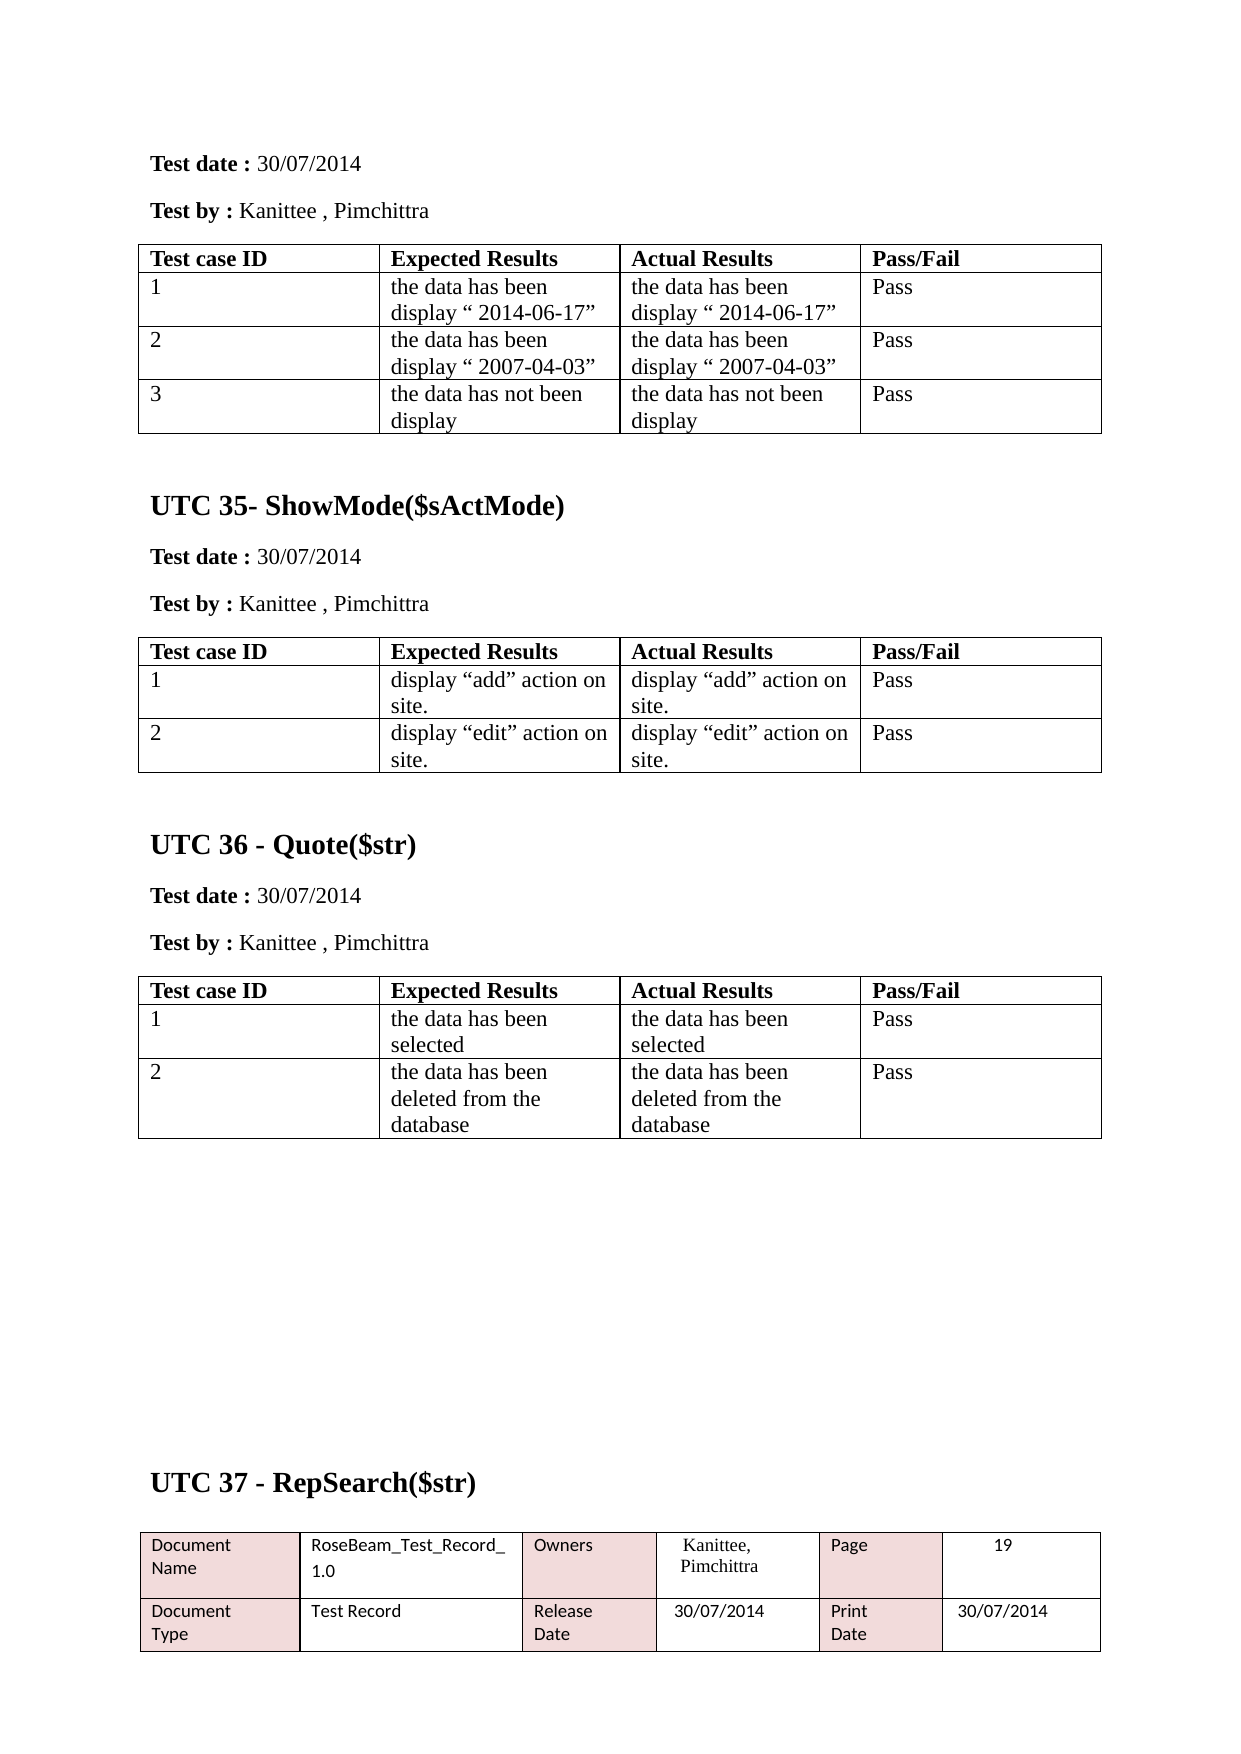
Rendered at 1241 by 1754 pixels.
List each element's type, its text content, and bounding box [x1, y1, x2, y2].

table_cell display “edit” action on site. [621, 719, 860, 772]
table_cell the data has not been display [380, 380, 619, 433]
table_cell the data has been display “ 2014-06-17” [380, 273, 619, 326]
table_cell the data has been deleted from the database [621, 1059, 860, 1137]
table_cell the data has been display “ 2007-04-03” [621, 327, 860, 379]
table_header Pass/Fail [861, 245, 1101, 272]
text Test date : 30/07/2014 [150, 543, 1090, 569]
table_cell Pass [861, 380, 1101, 433]
table_cell display “edit” action on site. [380, 719, 619, 772]
text Test by : Kanittee , Pimchittra [150, 590, 1090, 616]
table_header Actual Results [621, 245, 860, 272]
table_cell Pass [861, 327, 1101, 379]
table_cell the data has been selected [621, 1005, 860, 1057]
table_cell 2 [139, 1059, 379, 1137]
table_cell 1 [139, 273, 379, 326]
text UTC 37 - RepSearch($str) [150, 1465, 1090, 1498]
table_header Expected Results [380, 245, 619, 272]
table_cell 1 [139, 666, 379, 718]
text Test by : Kanittee , Pimchittra [150, 929, 1090, 955]
table_header Pass/Fail [861, 638, 1101, 664]
text Test date : 30/07/2014 [150, 882, 1090, 908]
table_cell Pass [861, 719, 1101, 772]
table_header Expected Results [380, 638, 619, 664]
text Test by : Kanittee , Pimchittra [150, 197, 1090, 223]
table_cell display “add” action on site. [621, 666, 860, 718]
table_header Pass/Fail [861, 977, 1101, 1004]
table_cell Pass [861, 666, 1101, 718]
table_cell display “add” action on site. [380, 666, 619, 718]
text Test date : 30/07/2014 [150, 150, 1090, 176]
table_cell the data has been display “ 2007-04-03” [380, 327, 619, 379]
table_header Test case ID [139, 638, 379, 664]
text UTC 35- ShowMode($sActMode) [150, 488, 1090, 522]
table_header Test case ID [139, 977, 379, 1004]
table_header Expected Results [380, 977, 619, 1004]
table_cell the data has been display “ 2014-06-17” [621, 273, 860, 326]
table_cell the data has been deleted from the database [380, 1059, 619, 1137]
table_cell the data has been selected [380, 1005, 619, 1057]
table_header Test case ID [139, 245, 379, 272]
table_cell Pass [861, 1059, 1101, 1137]
table_cell 2 [139, 327, 379, 379]
table_cell the data has not been display [621, 380, 860, 433]
table_header Actual Results [621, 977, 860, 1004]
text UTC 36 - Quote($str) [150, 827, 1090, 861]
table_cell 2 [139, 719, 379, 772]
table_cell Pass [861, 273, 1101, 326]
table_cell 1 [139, 1005, 379, 1057]
table_cell 3 [139, 380, 379, 433]
table_header Actual Results [621, 638, 860, 664]
table_cell Pass [861, 1005, 1101, 1057]
